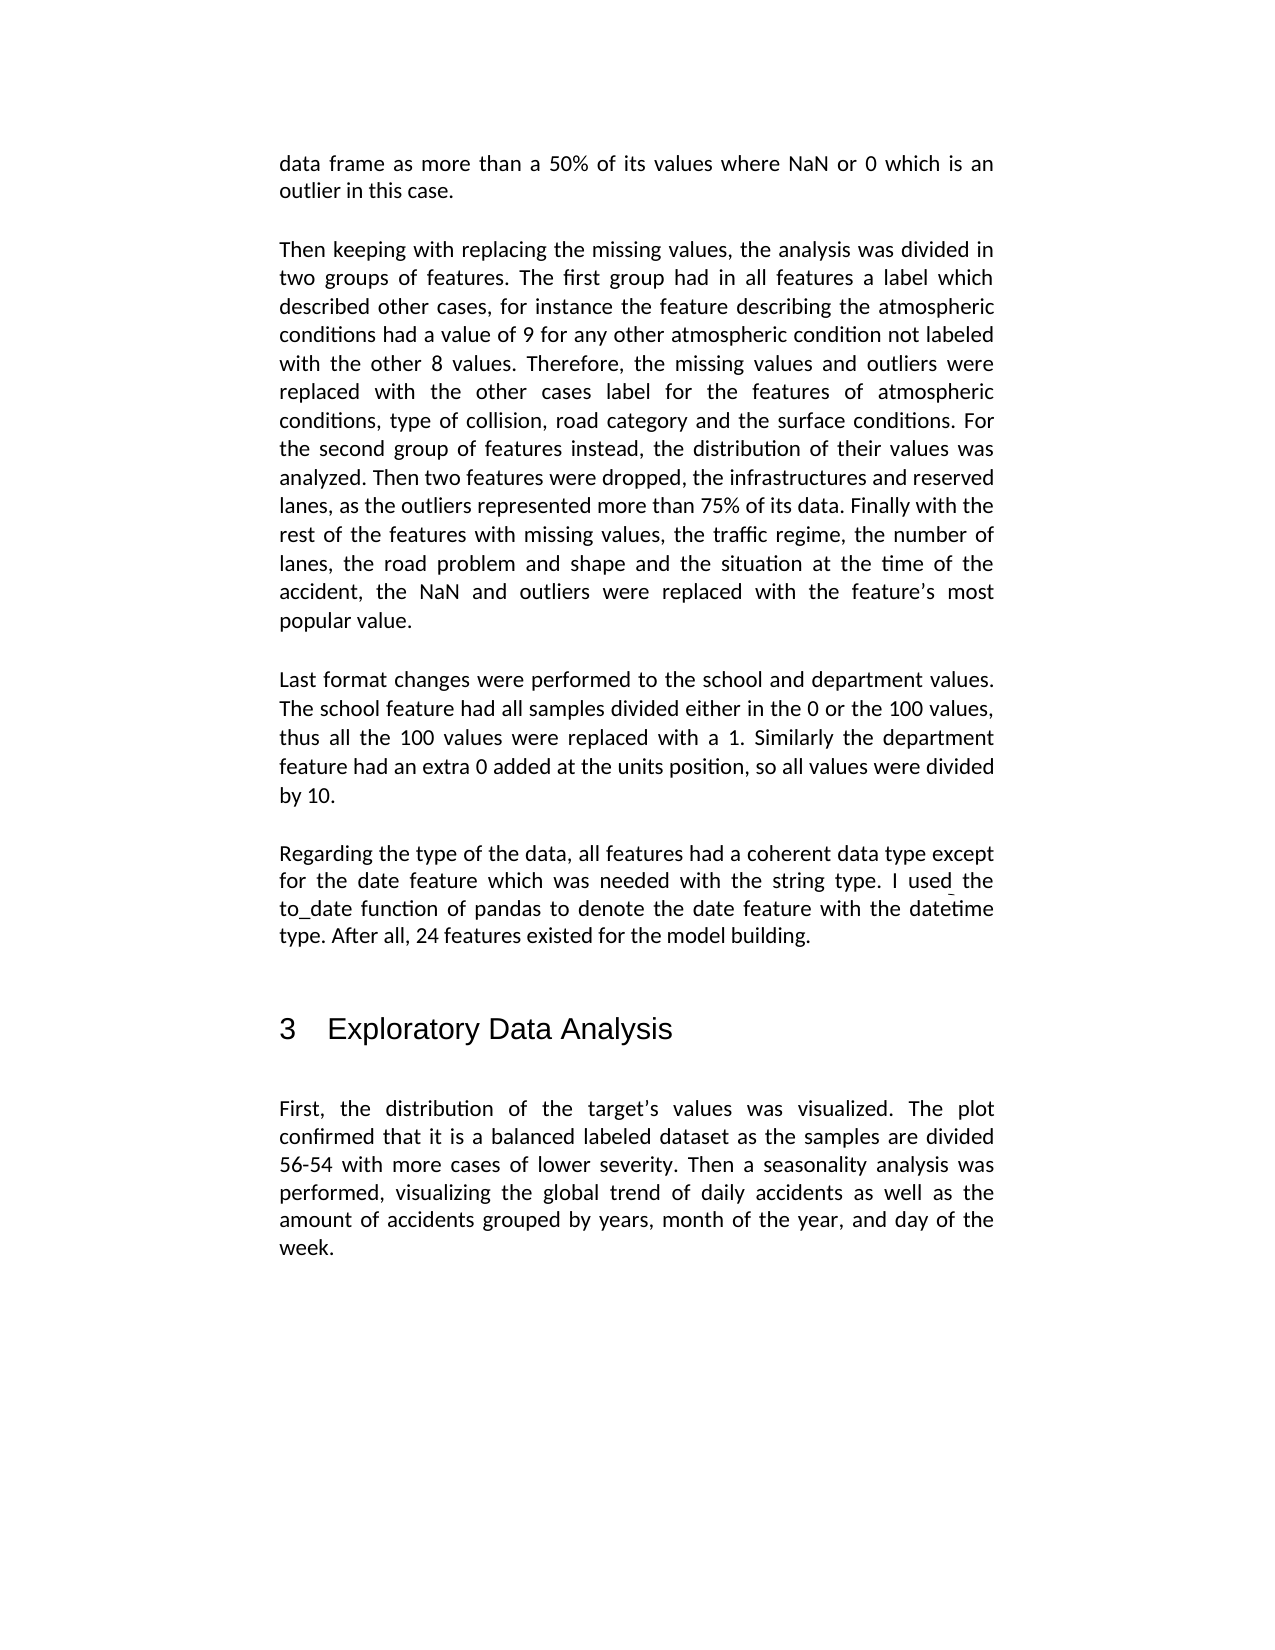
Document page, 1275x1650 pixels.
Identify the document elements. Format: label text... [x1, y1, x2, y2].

text First, the distribution of the target’s values was visualized. The plot confirmed that it is a balanced labeled dataset as the samples are divided 56-54 with more cases of lower severity. Then a seasonality analysis was performed, visualizing the global trend of daily accidents as well as the amount of accidents grouped by years, month of the year, and day of the week. [279, 1094, 996, 1261]
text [279, 150, 996, 204]
text 3 Exploratory Data Analysis [279, 1011, 1125, 1046]
text Regarding the type of the data, all features had a coherent data type except for the date feature which was needed with the string type. I used the to_date function of pandas to denote the date feature with the datetime type. After all, 24 features existed for the model building. [279, 840, 996, 949]
text Then keeping with replacing the missing values, the analysis was divided in two groups of features. The first group had in all features a label which described other cases, for instance the feature describing the atmospheric conditions had a value of 9 for any other atmospheric condition not labeled with the other 8 values. Therefore, the missing values and outliers were replaced with the other cases label for the features of atmospheric conditions, type of collision, road category and the surface conditions. For the second group of features instead, the distribution of their values was analyzed. Then two features were dropped, the infrastructures and reserved lanes, as the outliers represented more than 75% of its data. Finally with the rest of the features with missing values, the traffic regime, the number of lanes, the road problem and shape and the situation at the time of the accident, the NaN and outliers were replaced with the feature’s most popular value. [279, 235, 996, 634]
text Last format changes were performed to the school and department values. The school feature had all samples divided either in the 0 or the 100 values, thus all the 100 values were replaced with a 1. Similarly the department feature had an extra 0 added at the units position, so all values were divided by 10. [279, 665, 996, 809]
